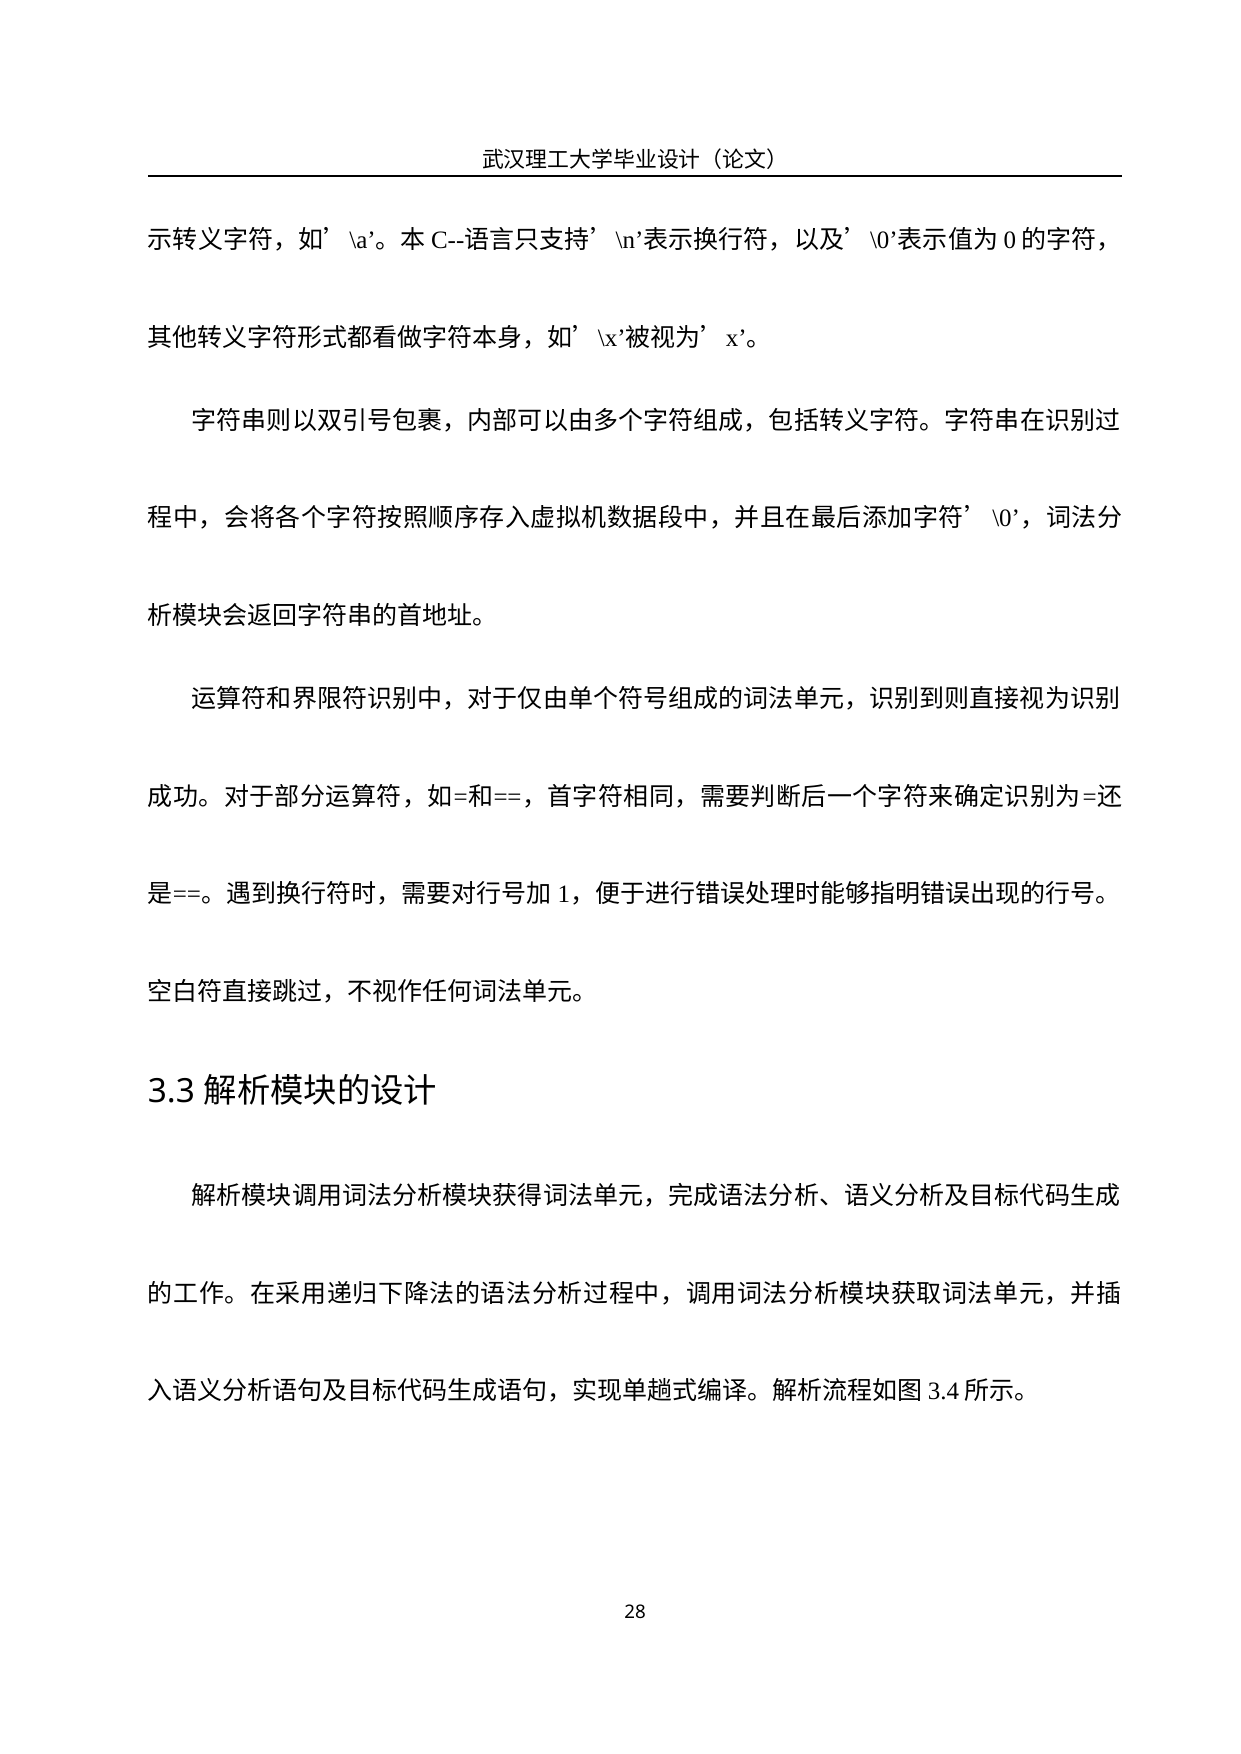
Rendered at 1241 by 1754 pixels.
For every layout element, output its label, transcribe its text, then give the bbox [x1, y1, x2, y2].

text 3.3 解析模块的设计 [148, 1056, 1122, 1121]
text 字符串则以双引号包裹，内部可以由多个字符组成，包括转义字符。字符串在识别过程中，会将各个字符按照顺序存入虚拟机数据段中，并且在最后添加字符’\0’，词法分析模块会返回字符串的首地址。 [148, 386, 1122, 646]
text 运算符和界限符识别中，对于仅由单个符号组成的词法单元，识别到则直接视为识别成功。对于部分运算符，如=和==，首字符相同，需要判断后一个字符来确定识别为=还是==。遇到换行符时，需要对行号加1，便于进行错误处理时能够指明错误出现的行号。空白符直接跳过，不视作任何词法单元。 [148, 664, 1122, 1022]
text 解析模块调用词法分析模块获得词法单元，完成语法分析、语义分析及目标代码生成的工作。在采用递归下降法的语法分析过程中，调用词法分析模块获取词法单元，并插入语义分析语句及目标代码生成语句，实现单趟式编译。解析流程如图3.4所示。 [148, 1161, 1122, 1421]
text 字符由单引号包裹，中间可以是任意的字符，如’a’，或者以反斜杠加字符的形式表示转义字符，如’\a’。本C--语言只支持’\n’表示换行符，以及’\0’表示值为0的字符，其他转义字符形式都看做字符本身，如’\x’被视为’x’。 [148, 205, 1122, 368]
